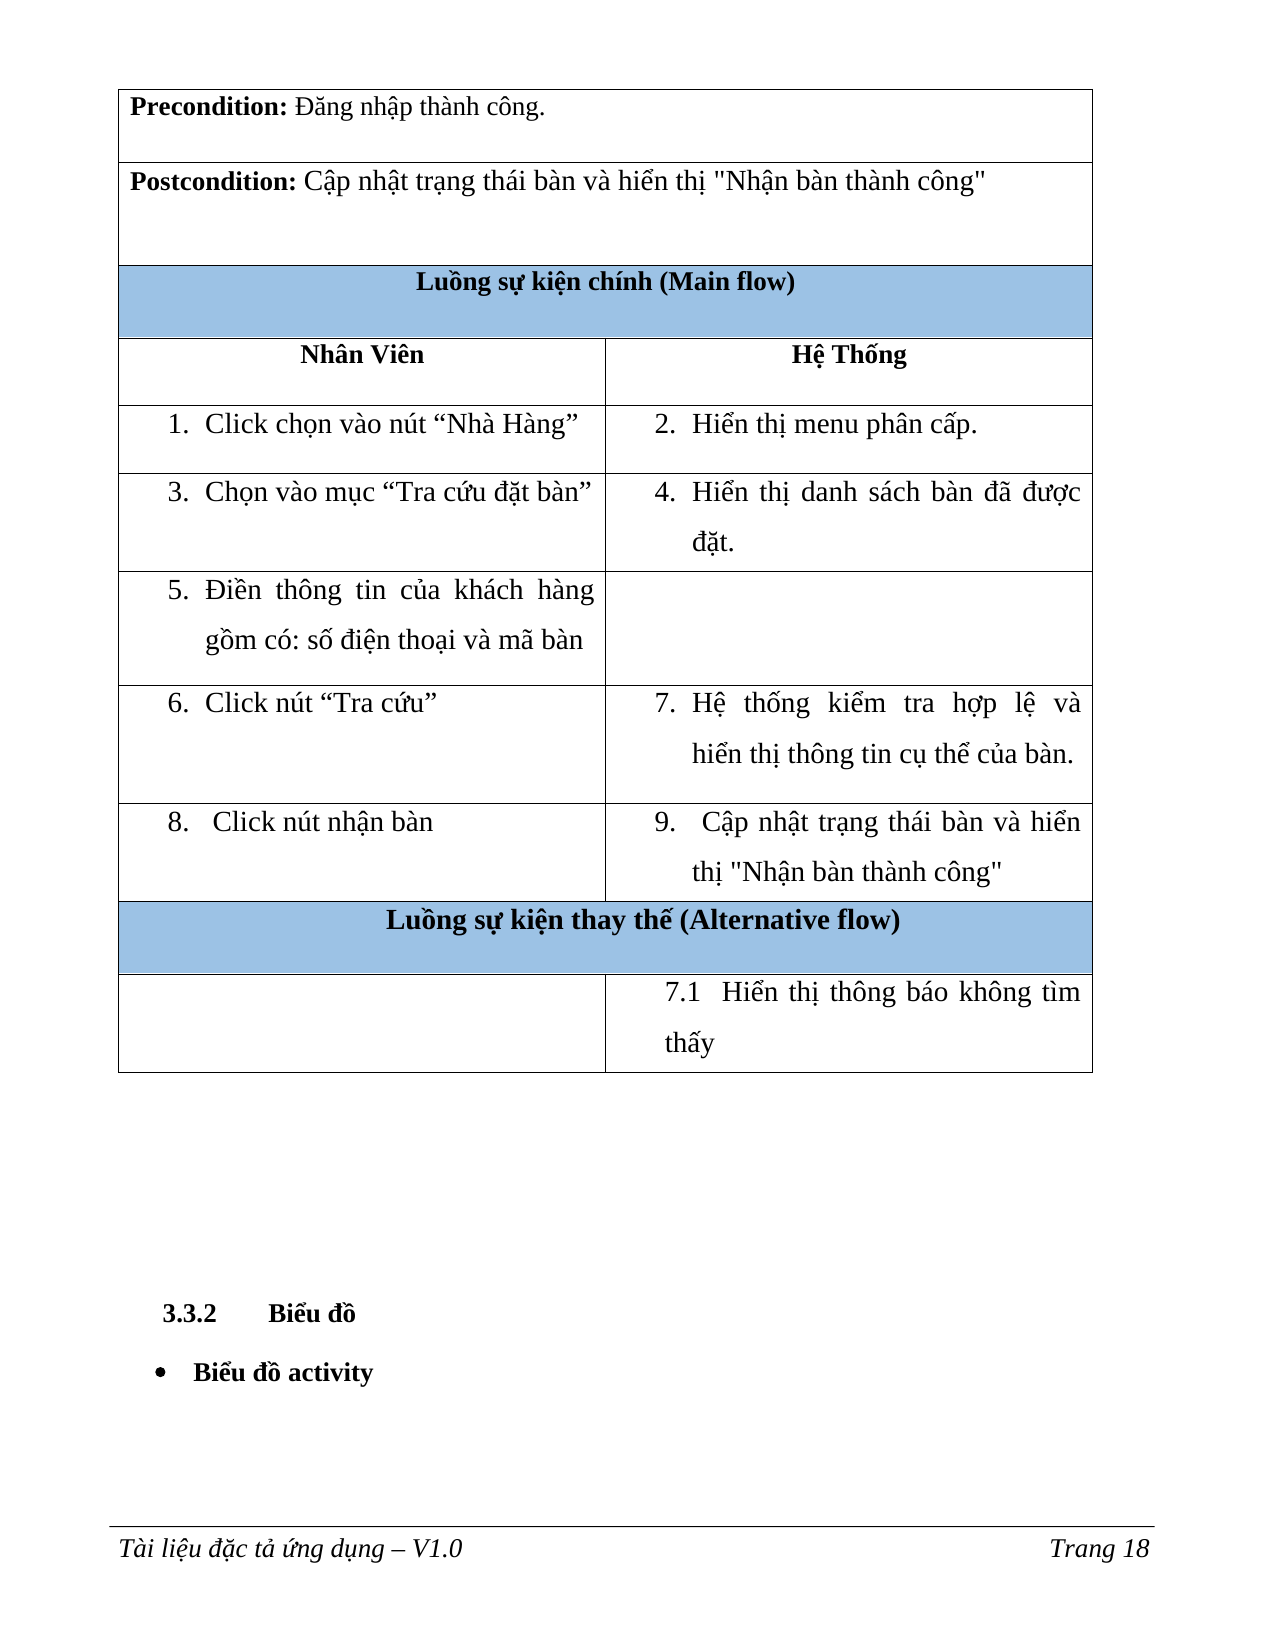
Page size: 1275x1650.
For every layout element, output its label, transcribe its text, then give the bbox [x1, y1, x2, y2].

table_cell Precondition: Đăng nhập thành công. [119, 90, 1092, 162]
table_cell Hiển thị menu phân cấp. [606, 406, 1092, 473]
table_cell Luồng sự kiện thay thế (Alternative flow) [119, 902, 1092, 973]
table_cell Chọn vào mục “Tra cứu đặt bàn” [119, 474, 605, 571]
table_cell Hệ Thống [606, 339, 1092, 405]
table_cell Điền thông tin của khách hàng gồm có: số điện thoại và mã bàn [119, 572, 605, 684]
table_cell Hệ thống kiểm tra hợp lệ và hiển thị thông tin cụ thể của bàn. [606, 686, 1092, 803]
table_cell Click nút nhận bàn [119, 804, 605, 901]
table_cell Hiển thị danh sách bàn đã được đặt. [606, 474, 1092, 571]
table_cell [606, 572, 1092, 684]
list Biểu đồ activity [156, 1356, 1186, 1388]
table_cell Click chọn vào nút “Nhà Hàng” [119, 406, 605, 473]
subtitle Biểu đồ [162, 1297, 1186, 1328]
table_cell Nhân Viên [119, 339, 605, 405]
table_cell Postcondition: Cập nhật trạng thái bàn và hiển thị "Nhận bàn thành công" [119, 163, 1092, 264]
table_cell [119, 975, 605, 1072]
table_cell Luồng sự kiện chính (Main flow) [119, 266, 1092, 337]
table_cell Click nút “Tra cứu” [119, 686, 605, 803]
table_cell 7.1 Hiển thị thông báo không tìm thấy [606, 975, 1092, 1072]
table_cell Cập nhật trạng thái bàn và hiển thị "Nhận bàn thành công" [606, 804, 1092, 901]
